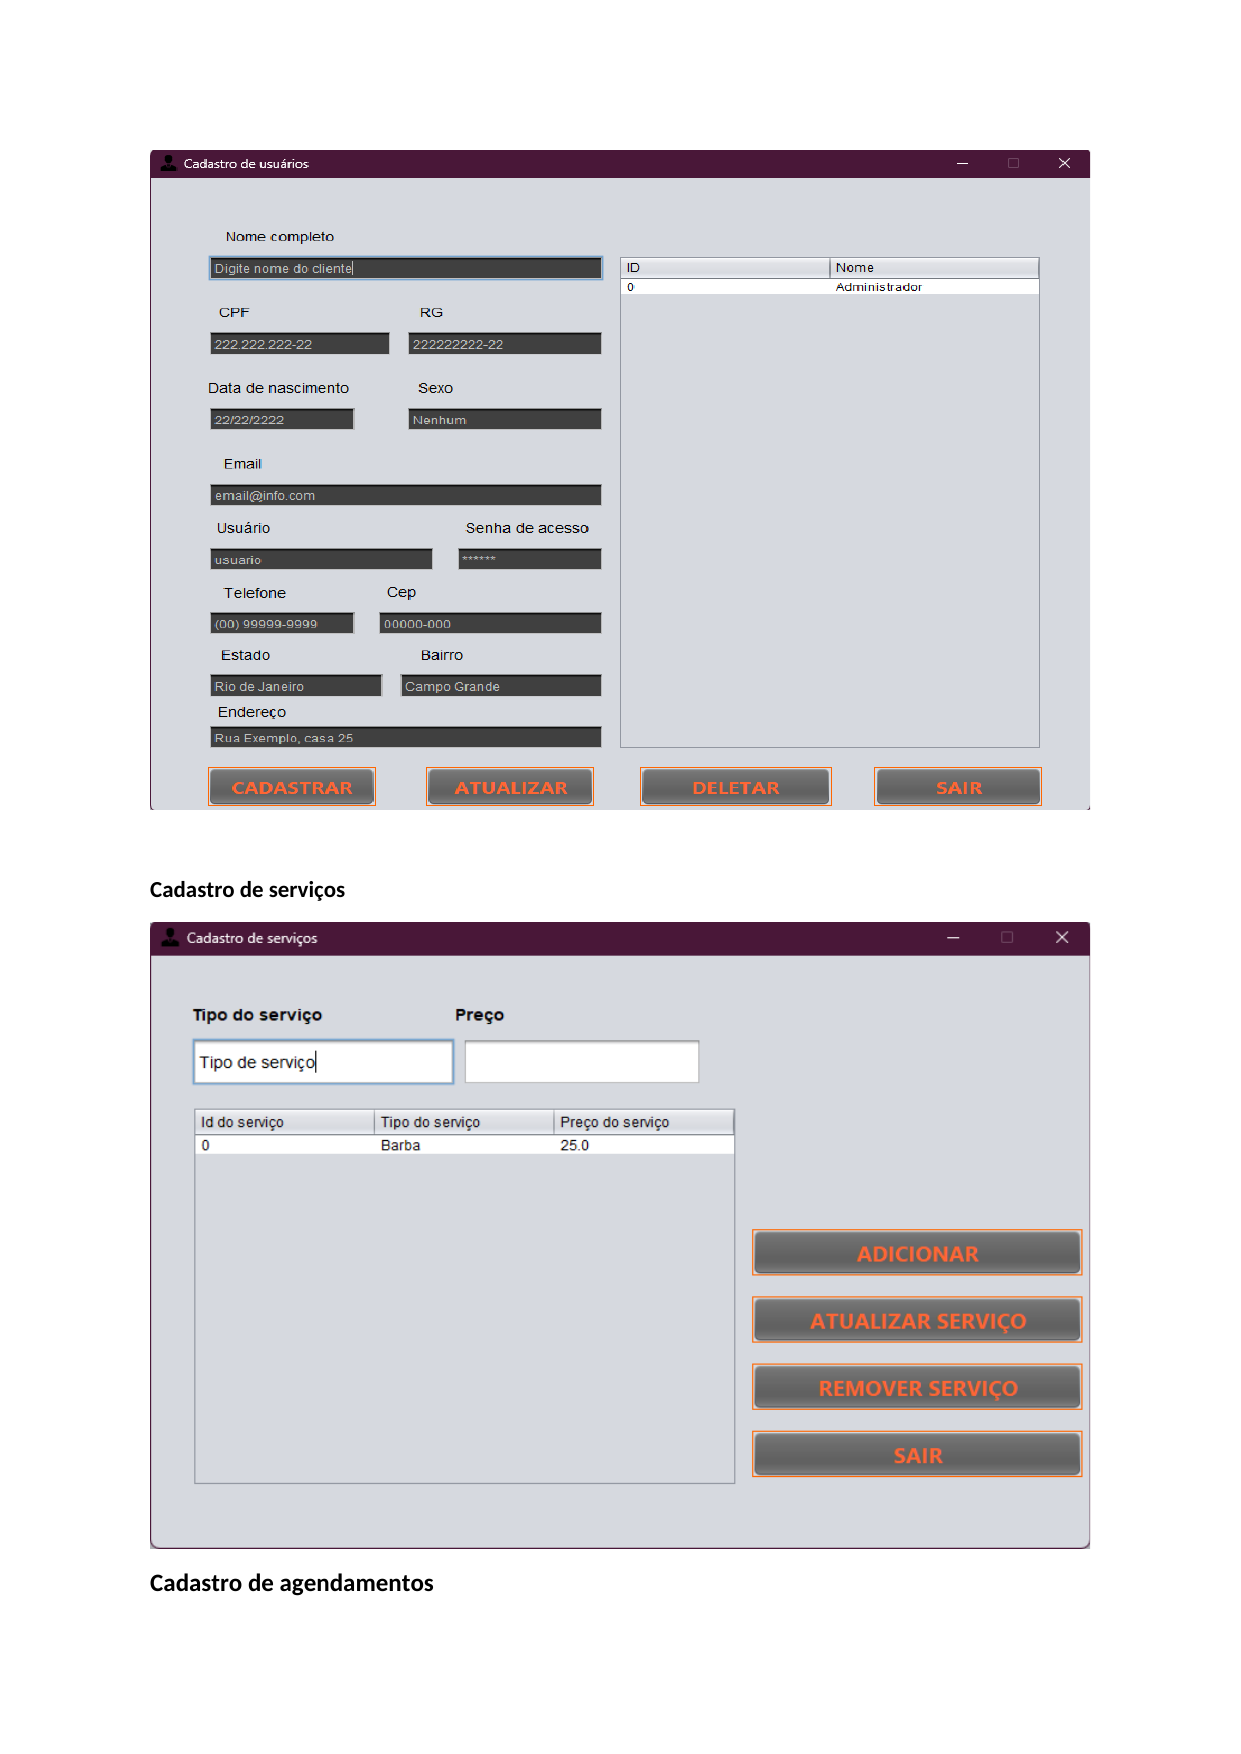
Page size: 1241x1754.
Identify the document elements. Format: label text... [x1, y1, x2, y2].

picture [150, 922, 1091, 1549]
text Cadastro de serviços [150, 875, 1090, 903]
text Cadastro de agendamentos [150, 1567, 1090, 1598]
picture [150, 150, 1091, 810]
